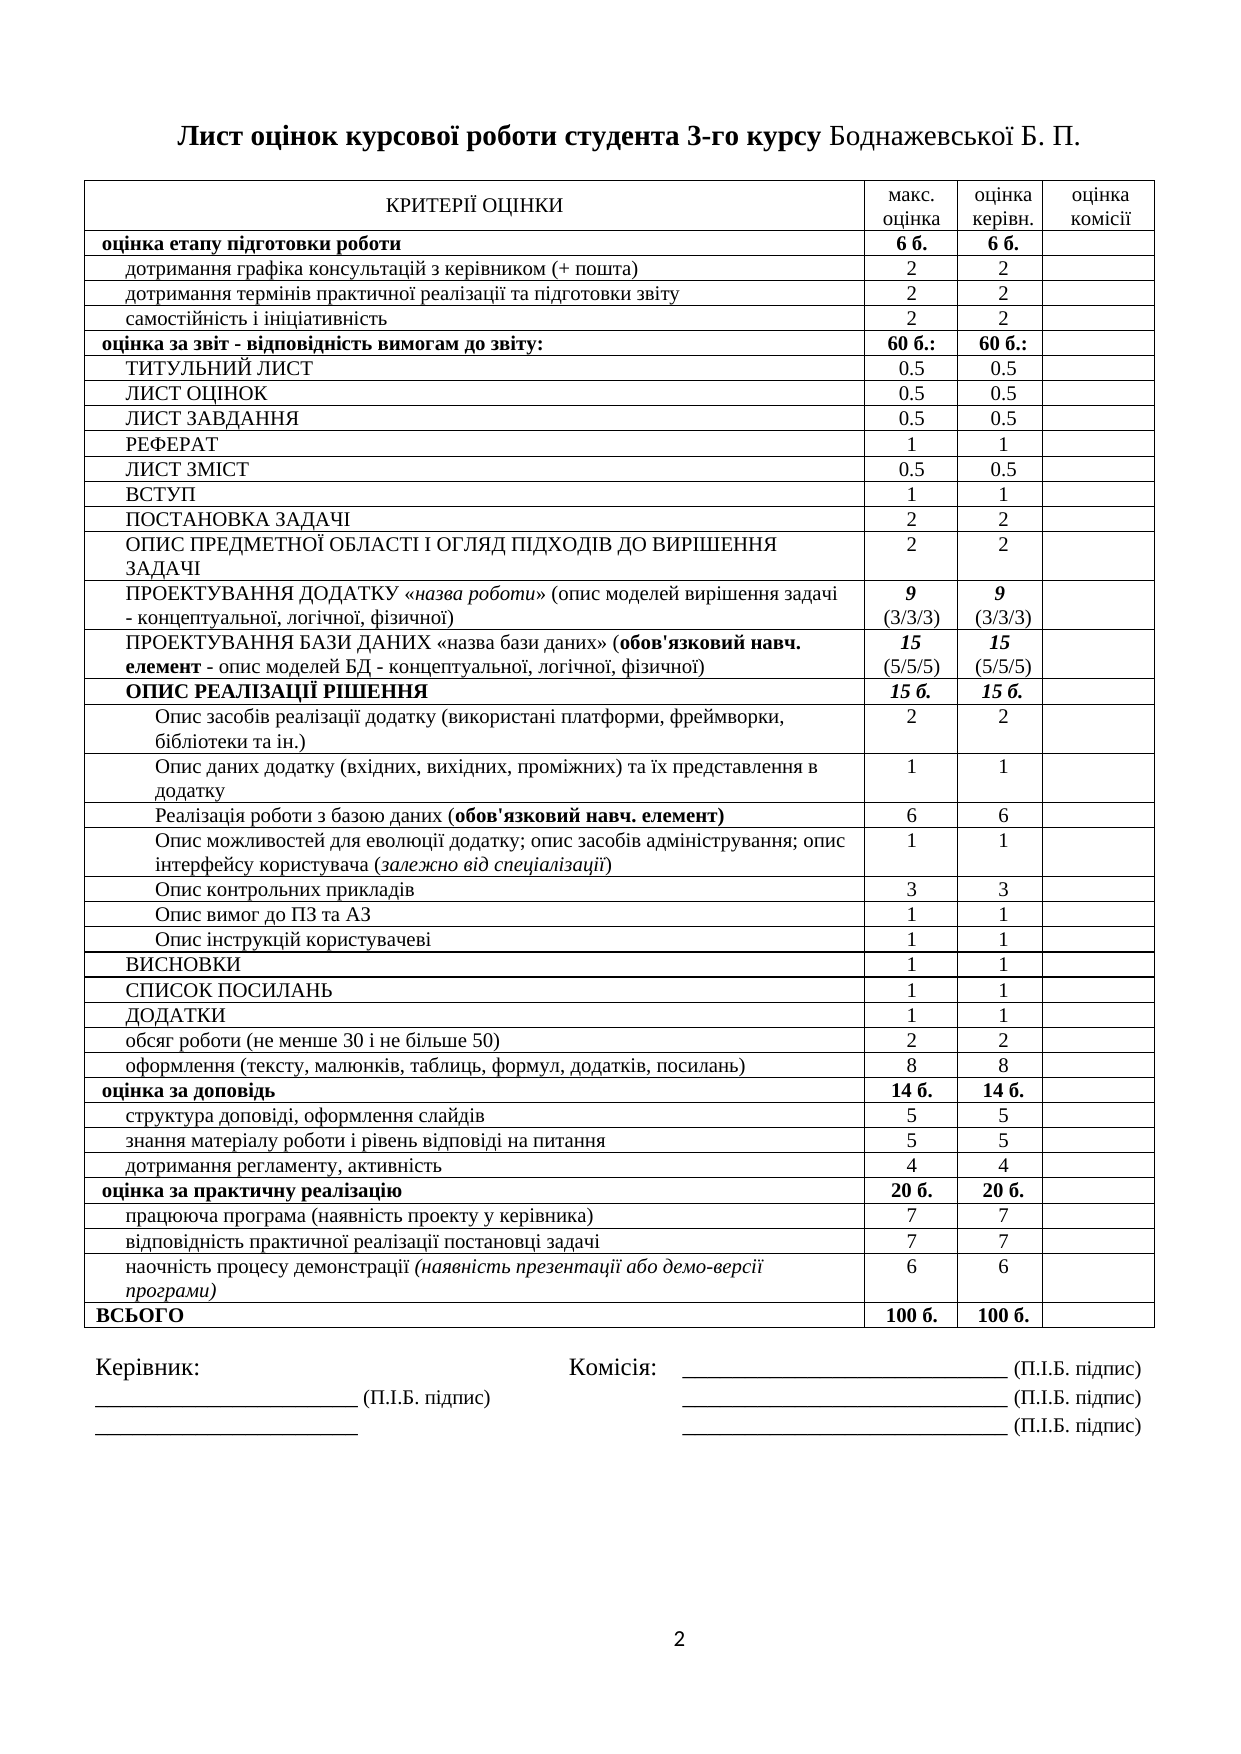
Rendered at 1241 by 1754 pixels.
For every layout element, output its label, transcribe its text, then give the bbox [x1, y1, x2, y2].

table_header оцінка керівн. [958, 181, 1042, 229]
table_cell ПРОЕКТУВАННЯ БАЗИ ДАНИХ «назва бази даних» (обов'язковий навч. елемент - опис моделей БД - концептуальної, логічної, фізичної) [85, 630, 864, 678]
table_cell 2 [958, 532, 1042, 580]
table_cell [1043, 1103, 1154, 1127]
table_cell __________________________ (П.І.Б. підпис) [671, 1381, 1158, 1409]
table_cell [1043, 803, 1154, 827]
table_cell 60 б.: [865, 331, 957, 355]
table_cell [1043, 1128, 1154, 1152]
table_cell [1043, 828, 1154, 876]
table_cell 1 [958, 1003, 1042, 1027]
table_cell 3 [958, 877, 1042, 901]
table_cell оцінка за доповідь [85, 1078, 864, 1102]
table_cell [1043, 431, 1154, 456]
table_cell __________________________ (П.І.Б. підпис) [671, 1410, 1158, 1438]
table_cell 2 [958, 306, 1042, 330]
table_cell 1 [865, 927, 957, 951]
table_cell 2 [958, 507, 1042, 531]
table_cell ВСЬОГО [85, 1303, 864, 1327]
table_cell 2 [958, 281, 1042, 305]
table_cell 1 [865, 754, 957, 802]
table_header __________________________ (П.І.Б. підпис) [671, 1352, 1158, 1381]
table_cell ПРОЕКТУВАННЯ ДОДАТКУ «назва роботи» (опис моделей вирішення задачі - концептуальної, логічної, фізичної) [85, 581, 864, 629]
table_cell 2 [865, 705, 957, 753]
table_cell 0.5 [958, 381, 1042, 405]
table_cell 0.5 [958, 457, 1042, 481]
table_cell 6 б. [958, 231, 1042, 255]
table_cell [1043, 1229, 1154, 1253]
table_cell 14 б. [865, 1078, 957, 1102]
table_header Керівник: Комісія: [84, 1352, 671, 1381]
table_cell [1043, 281, 1154, 305]
table_cell 1 [865, 828, 957, 876]
table_cell 2 [865, 1028, 957, 1052]
table_cell 1 [958, 978, 1042, 1002]
table_cell 2 [865, 281, 957, 305]
table_cell дотримання графіка консультацій з керівником (+ пошта) [85, 256, 864, 280]
table_cell [1043, 507, 1154, 531]
table_cell 1 [865, 978, 957, 1002]
table_cell 2 [865, 256, 957, 280]
table_cell 1 [958, 431, 1042, 456]
table_cell ЛИСТ ЗМІСТ [85, 457, 864, 481]
table_cell ВСТУП [85, 482, 864, 506]
table_cell 60 б.: [958, 331, 1042, 355]
table_header макс. оцінка [865, 181, 957, 229]
table_cell 1 [958, 482, 1042, 506]
table_cell 6 [865, 803, 957, 827]
table_cell СПИСОК ПОСИЛАНЬ [85, 978, 864, 1002]
table_cell 0.5 [958, 356, 1042, 380]
table_cell 8 [958, 1053, 1042, 1077]
table_cell 2 [958, 705, 1042, 753]
table_cell [1043, 902, 1154, 926]
table_cell дотримання регламенту, активність [85, 1153, 864, 1177]
table_cell працююча програма (наявність проекту у керівника) [85, 1204, 864, 1227]
table_header оцінка комісії [1043, 181, 1154, 229]
table_cell дотримання термінів практичної реалізації та підготовки звіту [85, 281, 864, 305]
table_cell 6 [958, 803, 1042, 827]
table_cell структура доповіді, оформлення слайдів [85, 1103, 864, 1127]
table_cell [1043, 1053, 1154, 1077]
table_cell [1043, 754, 1154, 802]
table_cell Опис можливостей для еволюції додатку; опис засобів адміністрування; опис інтерфейсу користувача (залежно від спеціалізації) [85, 828, 864, 876]
table_cell [1043, 679, 1154, 703]
table_cell 0.5 [865, 406, 957, 430]
table_cell ЛИСТ ОЦІНОК [85, 381, 864, 405]
table_cell 0.5 [865, 356, 957, 380]
table_cell [1043, 1303, 1154, 1327]
table_cell [1043, 1204, 1154, 1227]
table_cell ПОСТАНОВКА ЗАДАЧІ [85, 507, 864, 531]
table_cell 1 [958, 953, 1042, 976]
table_cell Опис інструкцій користувачеві [85, 927, 864, 951]
table_cell 1 [958, 754, 1042, 802]
table_cell [1043, 331, 1154, 355]
table_cell 100 б. [865, 1303, 957, 1327]
table_cell _____________________ [84, 1410, 671, 1438]
table_cell наочність процесу демонстрації (наявність презентації або демо-версії програми) [85, 1254, 864, 1302]
table_cell 15 б. [958, 679, 1042, 703]
table_cell 6 [865, 1254, 957, 1302]
table_cell 7 [865, 1229, 957, 1253]
table_cell Опис вимог до ПЗ та АЗ [85, 902, 864, 926]
table_header КРИТЕРІЇ ОЦІНКИ [85, 181, 864, 229]
table_cell 4 [865, 1153, 957, 1177]
table_cell 1 [958, 828, 1042, 876]
table_cell 1 [865, 902, 957, 926]
table_cell [1043, 1153, 1154, 1177]
table_cell [1043, 1178, 1154, 1202]
table_cell 20 б. [958, 1178, 1042, 1202]
table_cell [1043, 457, 1154, 481]
table_cell 2 [865, 507, 957, 531]
table_cell 1 [865, 953, 957, 976]
table_cell оцінка за практичну реалізацію [85, 1178, 864, 1202]
table_cell [1043, 256, 1154, 280]
table_cell ДОДАТКИ [85, 1003, 864, 1027]
table_cell 2 [958, 256, 1042, 280]
table_cell 100 б. [958, 1303, 1042, 1327]
table_cell 9 (3/3/3) [865, 581, 957, 629]
table_cell ЛИСТ ЗАВДАННЯ [85, 406, 864, 430]
table_cell [1043, 1003, 1154, 1027]
table_cell [1043, 877, 1154, 901]
table_cell 5 [865, 1128, 957, 1152]
table_cell [1043, 532, 1154, 580]
table_cell [1043, 630, 1154, 678]
table_cell [1043, 406, 1154, 430]
table_cell 7 [958, 1204, 1042, 1227]
table_cell 5 [958, 1128, 1042, 1152]
table_cell 1 [865, 1003, 957, 1027]
table_cell 15 б. [865, 679, 957, 703]
table_cell Опис даних додатку (вхідних, вихідних, проміжних) та їх представлення в додатку [85, 754, 864, 802]
table_cell 2 [865, 532, 957, 580]
table_cell 4 [958, 1153, 1042, 1177]
table_cell [1043, 927, 1154, 951]
table_cell оцінка за звіт - відповідність вимогам до звіту: [85, 331, 864, 355]
table_cell ВИСНОВКИ [85, 953, 864, 976]
table_cell [1043, 381, 1154, 405]
text Лист оцінок курсової роботи студента 3-го курсу Боднажевської Б. П. [177, 118, 1181, 152]
table_cell ОПИС РЕАЛІЗАЦІЇ РІШЕННЯ [85, 679, 864, 703]
table_cell Опис засобів реалізації додатку (використані платформи, фреймворки, бібліотеки та ін.) [85, 705, 864, 753]
table_cell [1043, 231, 1154, 255]
table_cell 1 [865, 431, 957, 456]
table_cell [1043, 482, 1154, 506]
table_cell 5 [865, 1103, 957, 1127]
table_cell самостійність і ініціативність [85, 306, 864, 330]
table_cell знання матеріалу роботи і рівень відповіді на питання [85, 1128, 864, 1152]
table_cell 0.5 [865, 381, 957, 405]
table_cell [1043, 356, 1154, 380]
table_cell 15 (5/5/5) [958, 630, 1042, 678]
table_cell РЕФЕРАТ [85, 431, 864, 456]
table_cell _____________________ (П.І.Б. підпис) [84, 1381, 671, 1409]
table_cell [1043, 1028, 1154, 1052]
table_cell обсяг роботи (не менше 30 і не більше 50) [85, 1028, 864, 1052]
table_cell 7 [865, 1204, 957, 1227]
table_cell 15 (5/5/5) [865, 630, 957, 678]
table_cell Реалізація роботи з базою даних (обов'язковий навч. елемент) [85, 803, 864, 827]
table_cell Опис контрольних прикладів [85, 877, 864, 901]
table_cell [1043, 978, 1154, 1002]
table_cell 8 [865, 1053, 957, 1077]
table_cell 2 [865, 306, 957, 330]
table_cell [1043, 581, 1154, 629]
table_cell 1 [865, 482, 957, 506]
table_cell 0.5 [958, 406, 1042, 430]
table_cell 6 [958, 1254, 1042, 1302]
table_cell 0.5 [865, 457, 957, 481]
table_cell оформлення (тексту, малюнків, таблиць, формул, додатків, посилань) [85, 1053, 864, 1077]
table_cell 14 б. [958, 1078, 1042, 1102]
table_cell ОПИС ПРЕДМЕТНОЇ ОБЛАСТІ І ОГЛЯД ПІДХОДІВ ДО ВИРІШЕННЯ ЗАДАЧІ [85, 532, 864, 580]
table_cell [1043, 306, 1154, 330]
table_cell [1043, 705, 1154, 753]
table_cell ТИТУЛЬНИЙ ЛИСТ [85, 356, 864, 380]
table_cell 1 [958, 927, 1042, 951]
table_cell [1043, 1078, 1154, 1102]
table_cell 1 [958, 902, 1042, 926]
table_cell 9 (3/3/3) [958, 581, 1042, 629]
table_cell 5 [958, 1103, 1042, 1127]
table_cell [1043, 1254, 1154, 1302]
table_cell [1043, 953, 1154, 976]
table_cell 3 [865, 877, 957, 901]
table_cell 7 [958, 1229, 1042, 1253]
table_cell відповідність практичної реалізації постановці задачі [85, 1229, 864, 1253]
table_cell 6 б. [865, 231, 957, 255]
table_cell 20 б. [865, 1178, 957, 1202]
table_cell 2 [958, 1028, 1042, 1052]
table_cell оцінка етапу підготовки роботи [85, 231, 864, 255]
